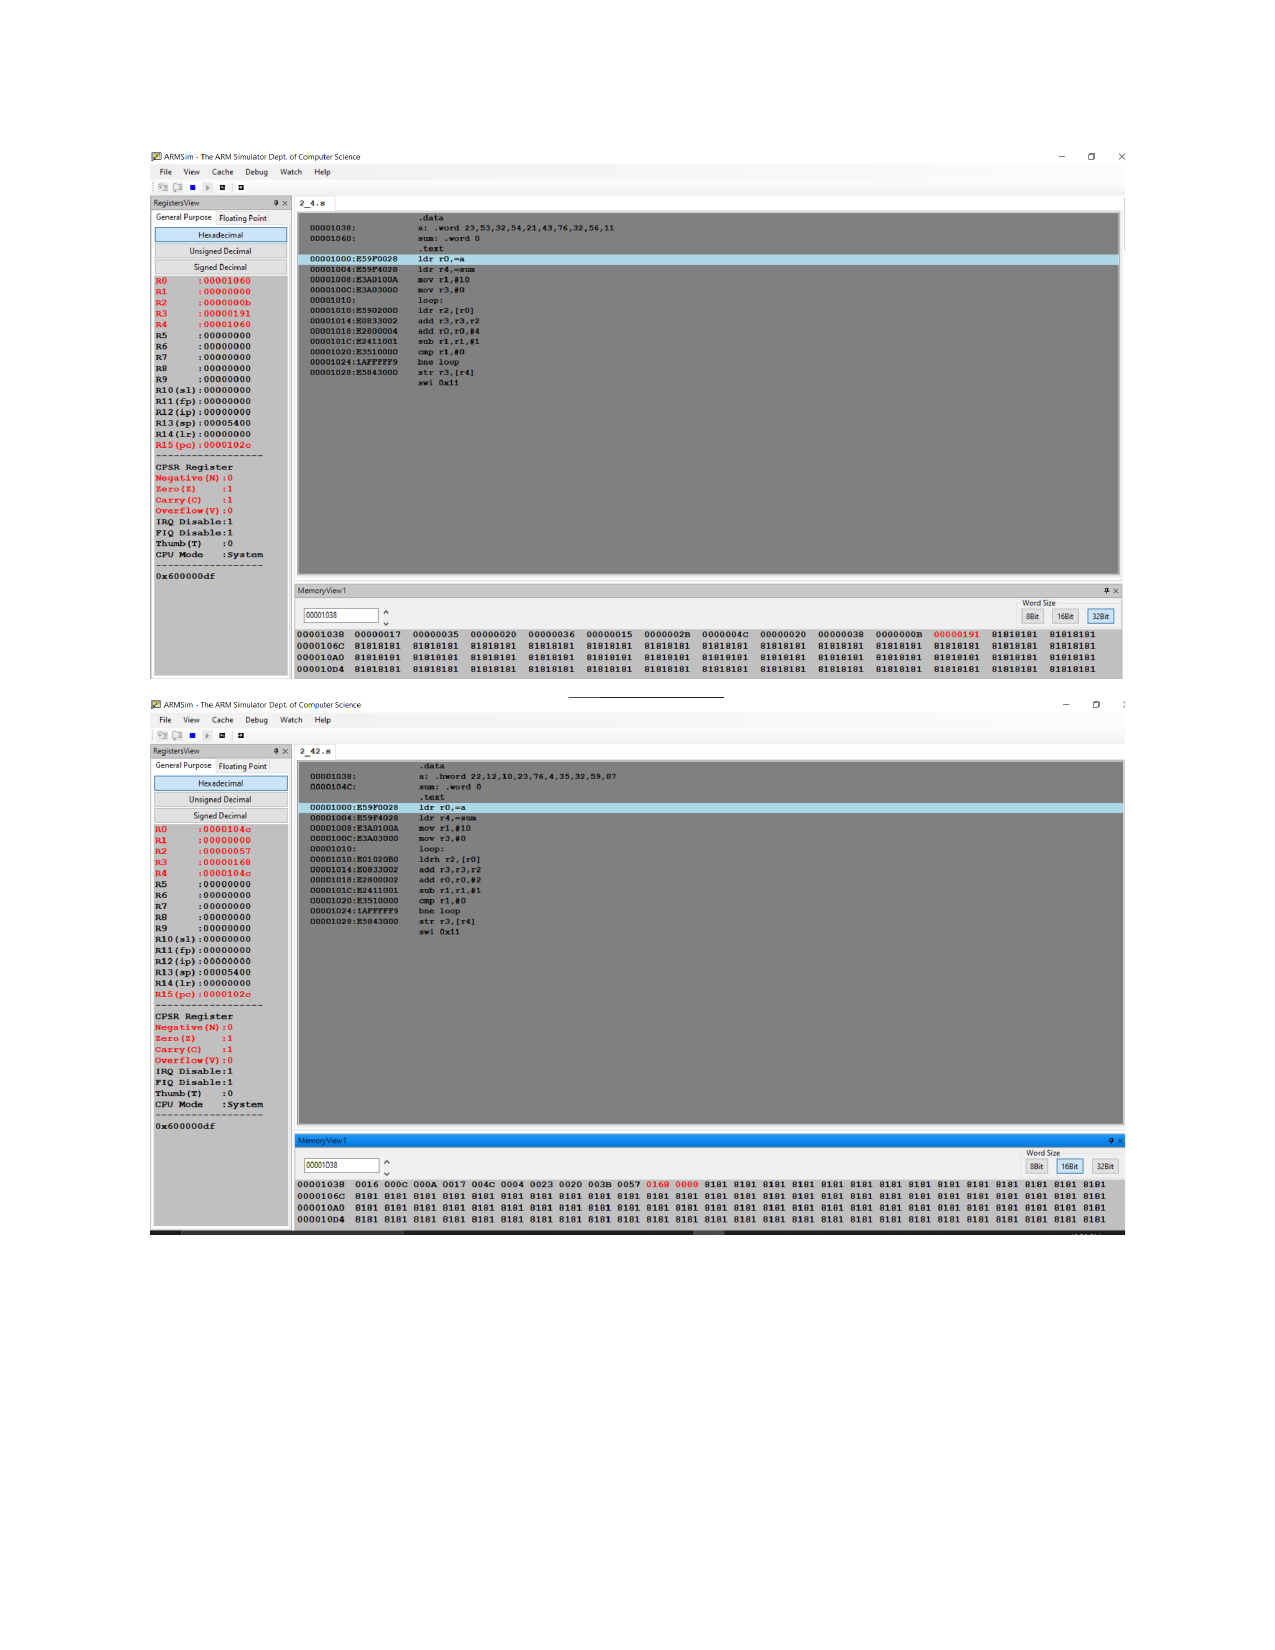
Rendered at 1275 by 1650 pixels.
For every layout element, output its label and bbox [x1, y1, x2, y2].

picture [150, 150, 1125, 679]
picture [150, 697, 1125, 1235]
